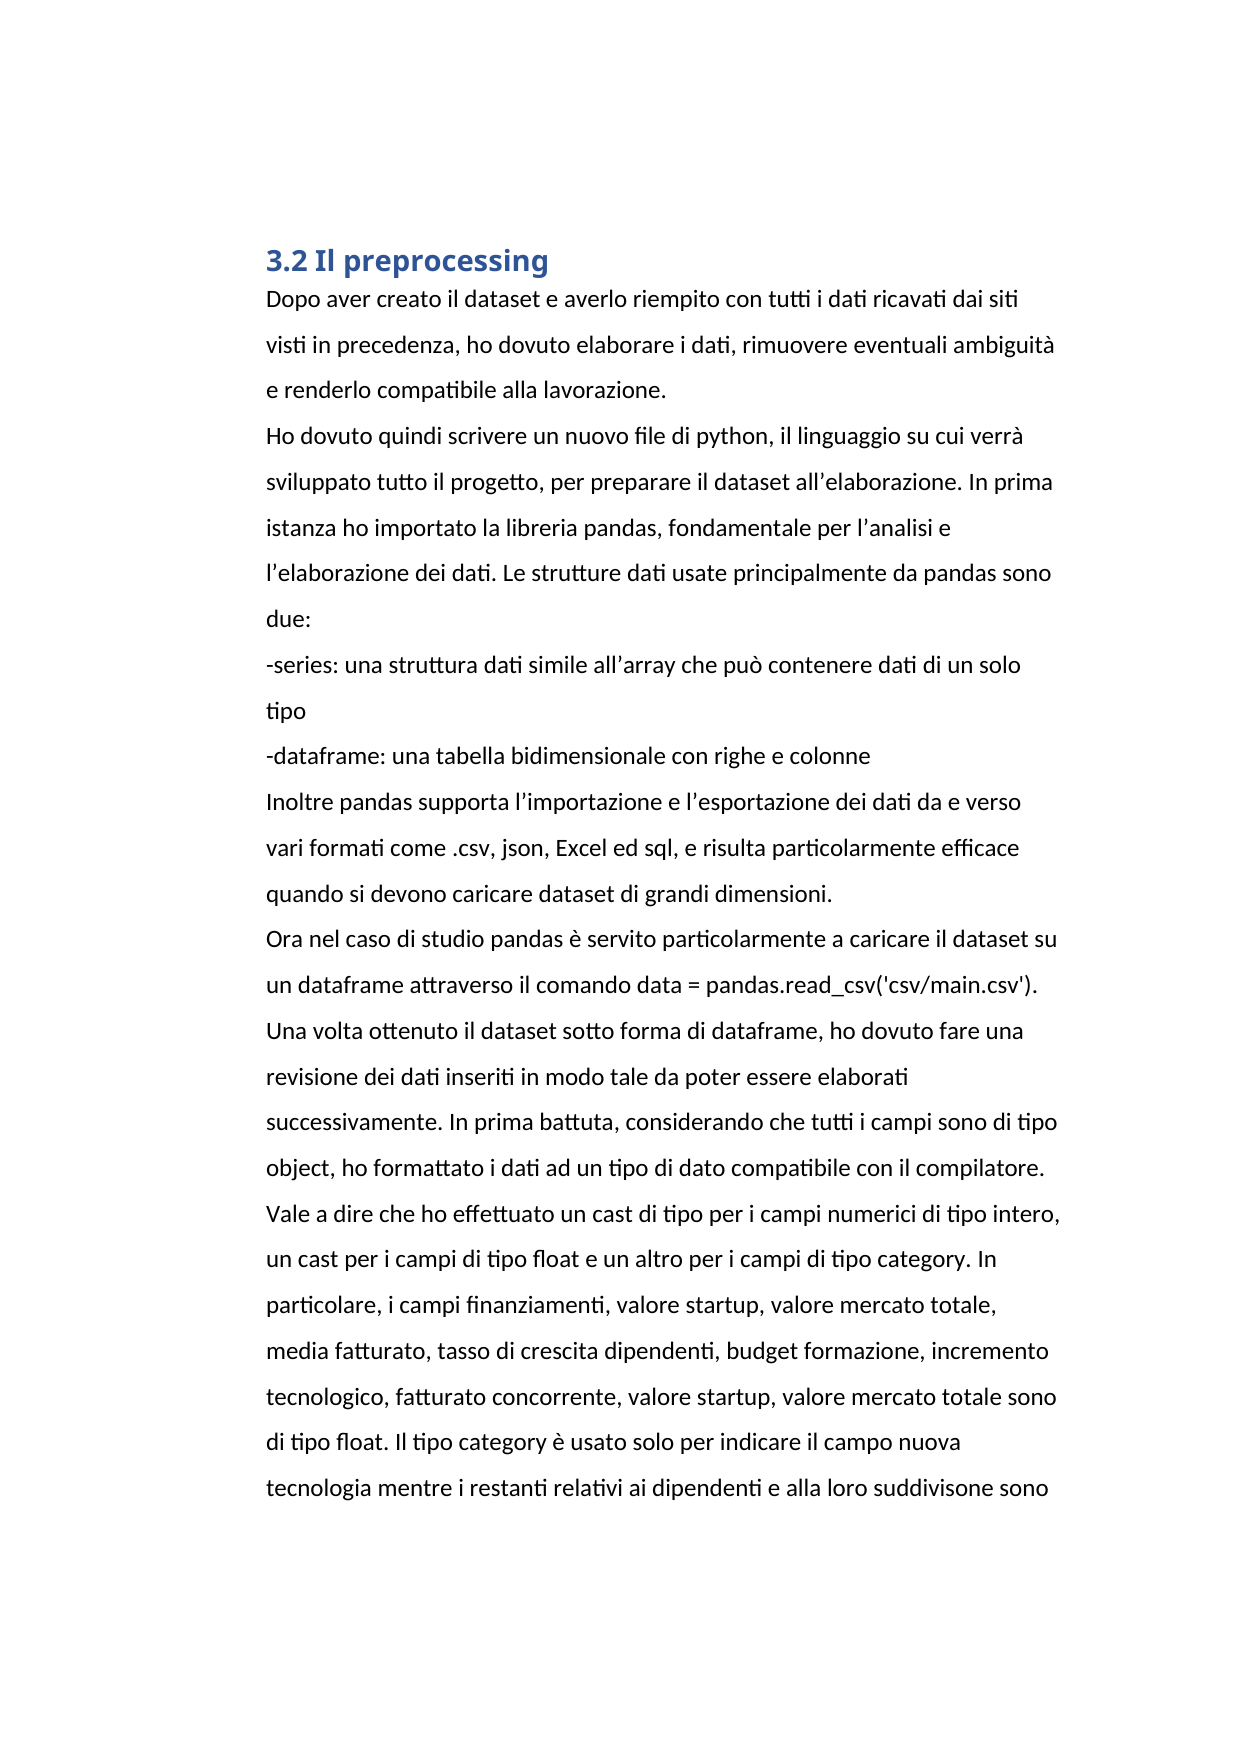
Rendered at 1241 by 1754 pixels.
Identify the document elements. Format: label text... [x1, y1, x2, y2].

subtitle 3.2 Il preprocessing [266, 240, 1063, 280]
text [266, 283, 1063, 1503]
